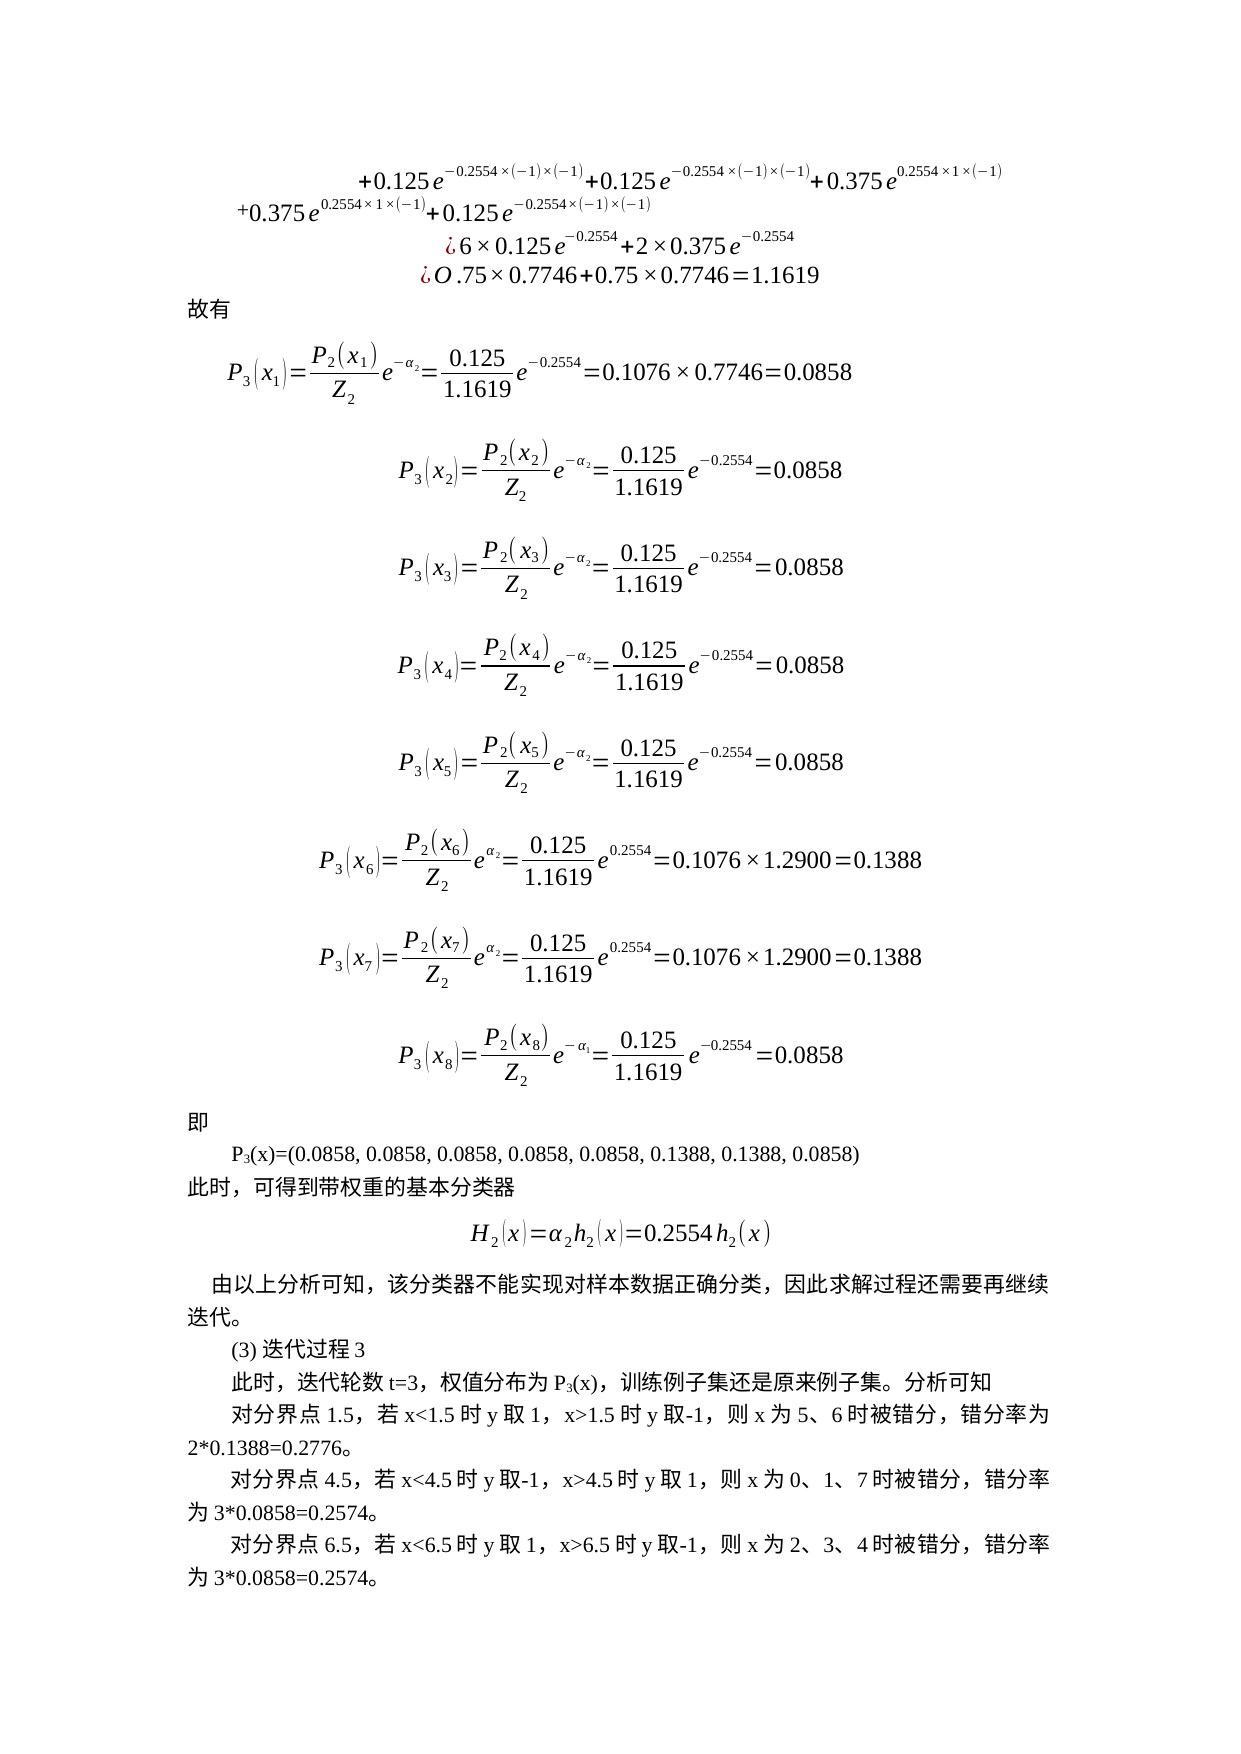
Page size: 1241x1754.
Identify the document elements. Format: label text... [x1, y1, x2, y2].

text P3(x)=(0.0858, 0.0858, 0.0858, 0.0858, 0.0858, 0.1388, 0.1388, 0.0858) [187, 1137, 1053, 1169]
text + [187, 194, 1053, 227]
text 由以上分析可知，该分类器不能实现对样本数据正确分类，因此求解过程还需要再继续迭代。 [187, 1267, 1053, 1332]
text (3) 迭代过程3 [187, 1332, 1053, 1364]
text 对分界点4.5，若x<4.5时y取-1，x>4.5时y取1，则x为0、1、7时被错分，错分率为3*0.0858=0.2574。 [187, 1462, 1053, 1527]
text 故有 [187, 292, 1053, 324]
text 对分界点6.5，若x<6.5时y取1，x>6.5时y取-1，则x为2、3、4时被错分，错分率为3*0.0858=0.2574。 [187, 1527, 1053, 1592]
text 此时，迭代轮数t=3，权值分布为P3(x)，训练例子集还是原来例子集。分析可知 [187, 1364, 1053, 1397]
text 即 [187, 1104, 1053, 1137]
text 对分界点1.5，若x<1.5时y取1，x>1.5时y取-1，则x为5、6时被错分，错分率为2*0.1388=0.2776。 [187, 1397, 1053, 1462]
text 此时，可得到带权重的基本分类器 [187, 1169, 1053, 1202]
